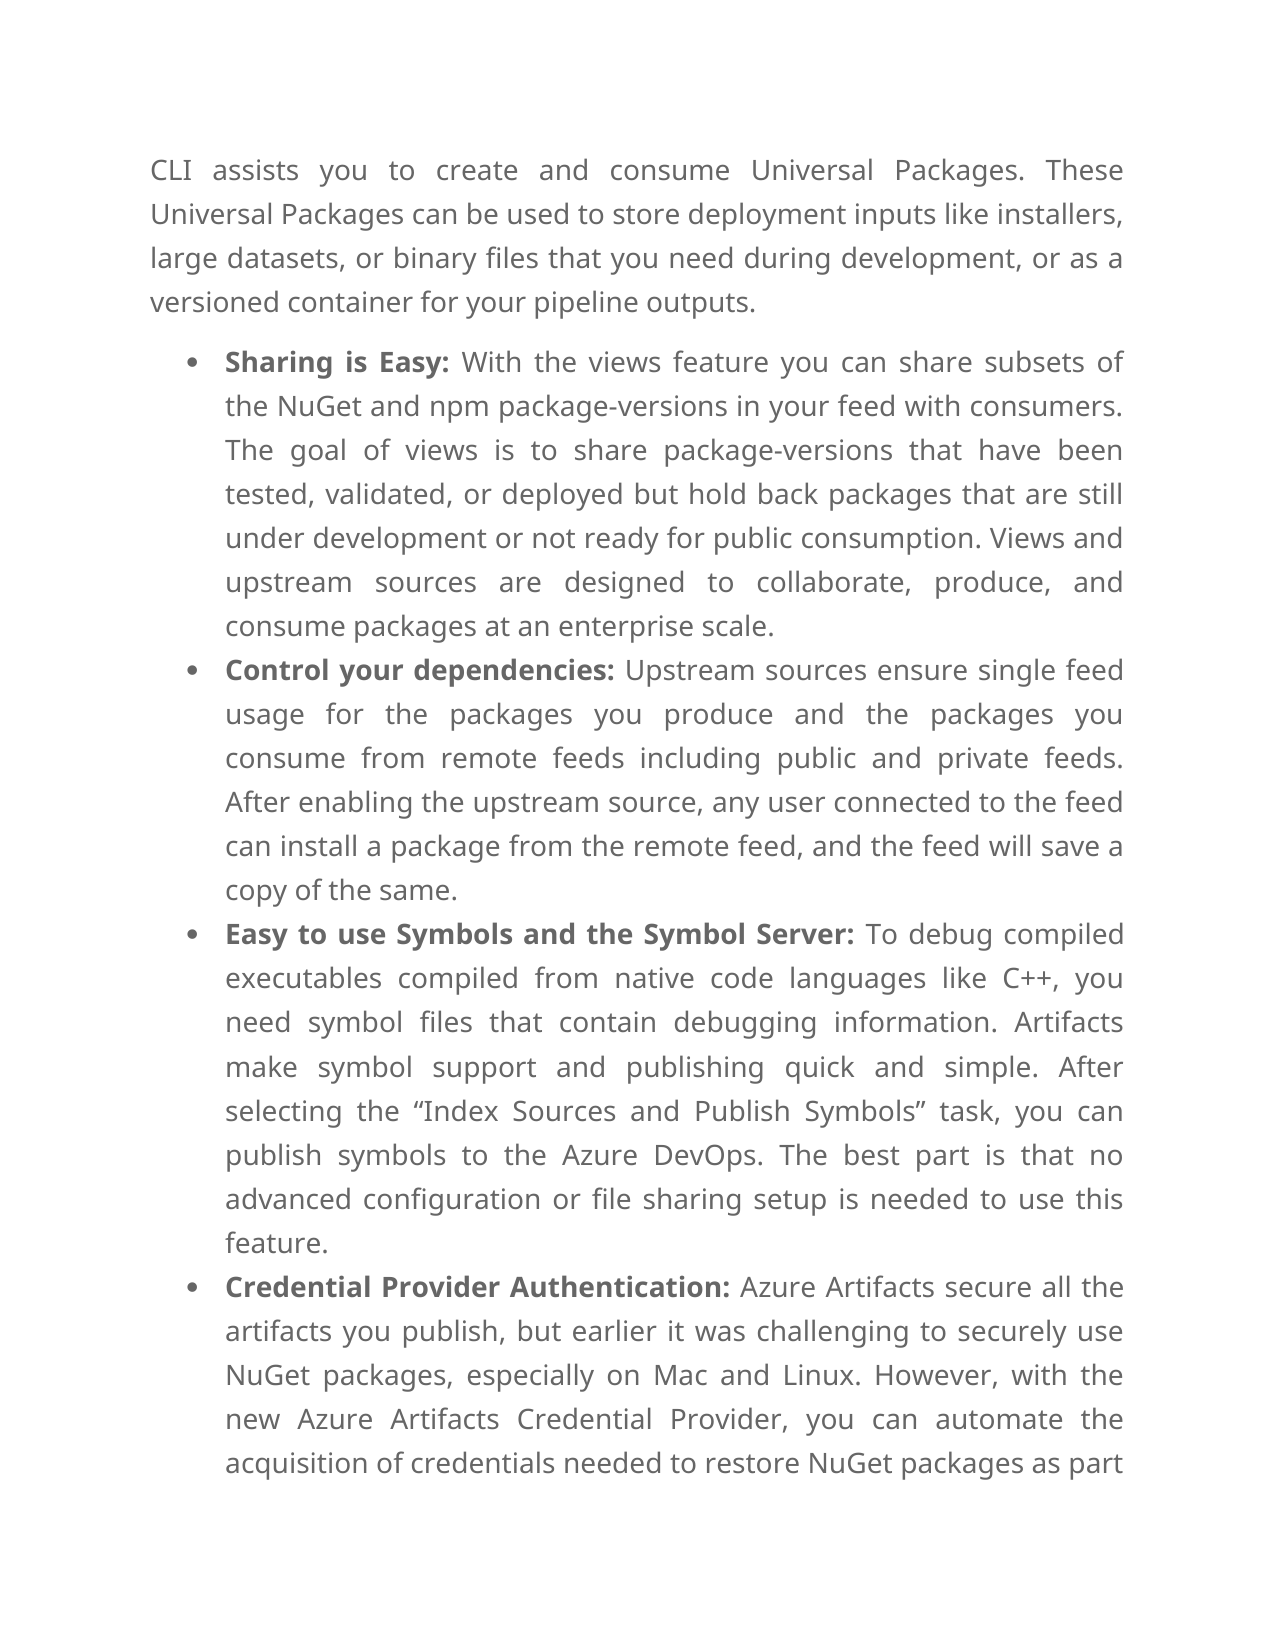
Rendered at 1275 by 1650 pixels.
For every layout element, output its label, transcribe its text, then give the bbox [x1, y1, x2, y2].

list Easy to use Symbols and the Symbol Server: To debug compiled executables compiled from native code languages like C++, you need symbol files that contain debugging information. Artifacts make symbol support and publishing quick and simple. After selecting the “Index Sources and Publish Symbols” task, you can publish symbols to the Azure DevOps. The best part is that no advanced configuration or file sharing setup is needed to use this feature. [187, 915, 1125, 1261]
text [150, 150, 1125, 321]
list Sharing is Easy: With the views feature you can share subsets of the NuGet and npm package-versions in your feed with consumers. The goal of views is to share package-versions that have been tested, validated, or deployed but hold back packages that are still under development or not ready for public consumption. Views and upstream sources are designed to collaborate, produce, and consume packages at an enterprise scale. [187, 342, 1125, 644]
list Control your dependencies: Upstream sources ensure single feed usage for the packages you produce and the packages you consume from remote feeds including public and private feeds. After enabling the upstream source, any user connected to the feed can install a package from the remote feed, and the feed will save a copy of the same. [187, 650, 1125, 909]
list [187, 1267, 1125, 1482]
